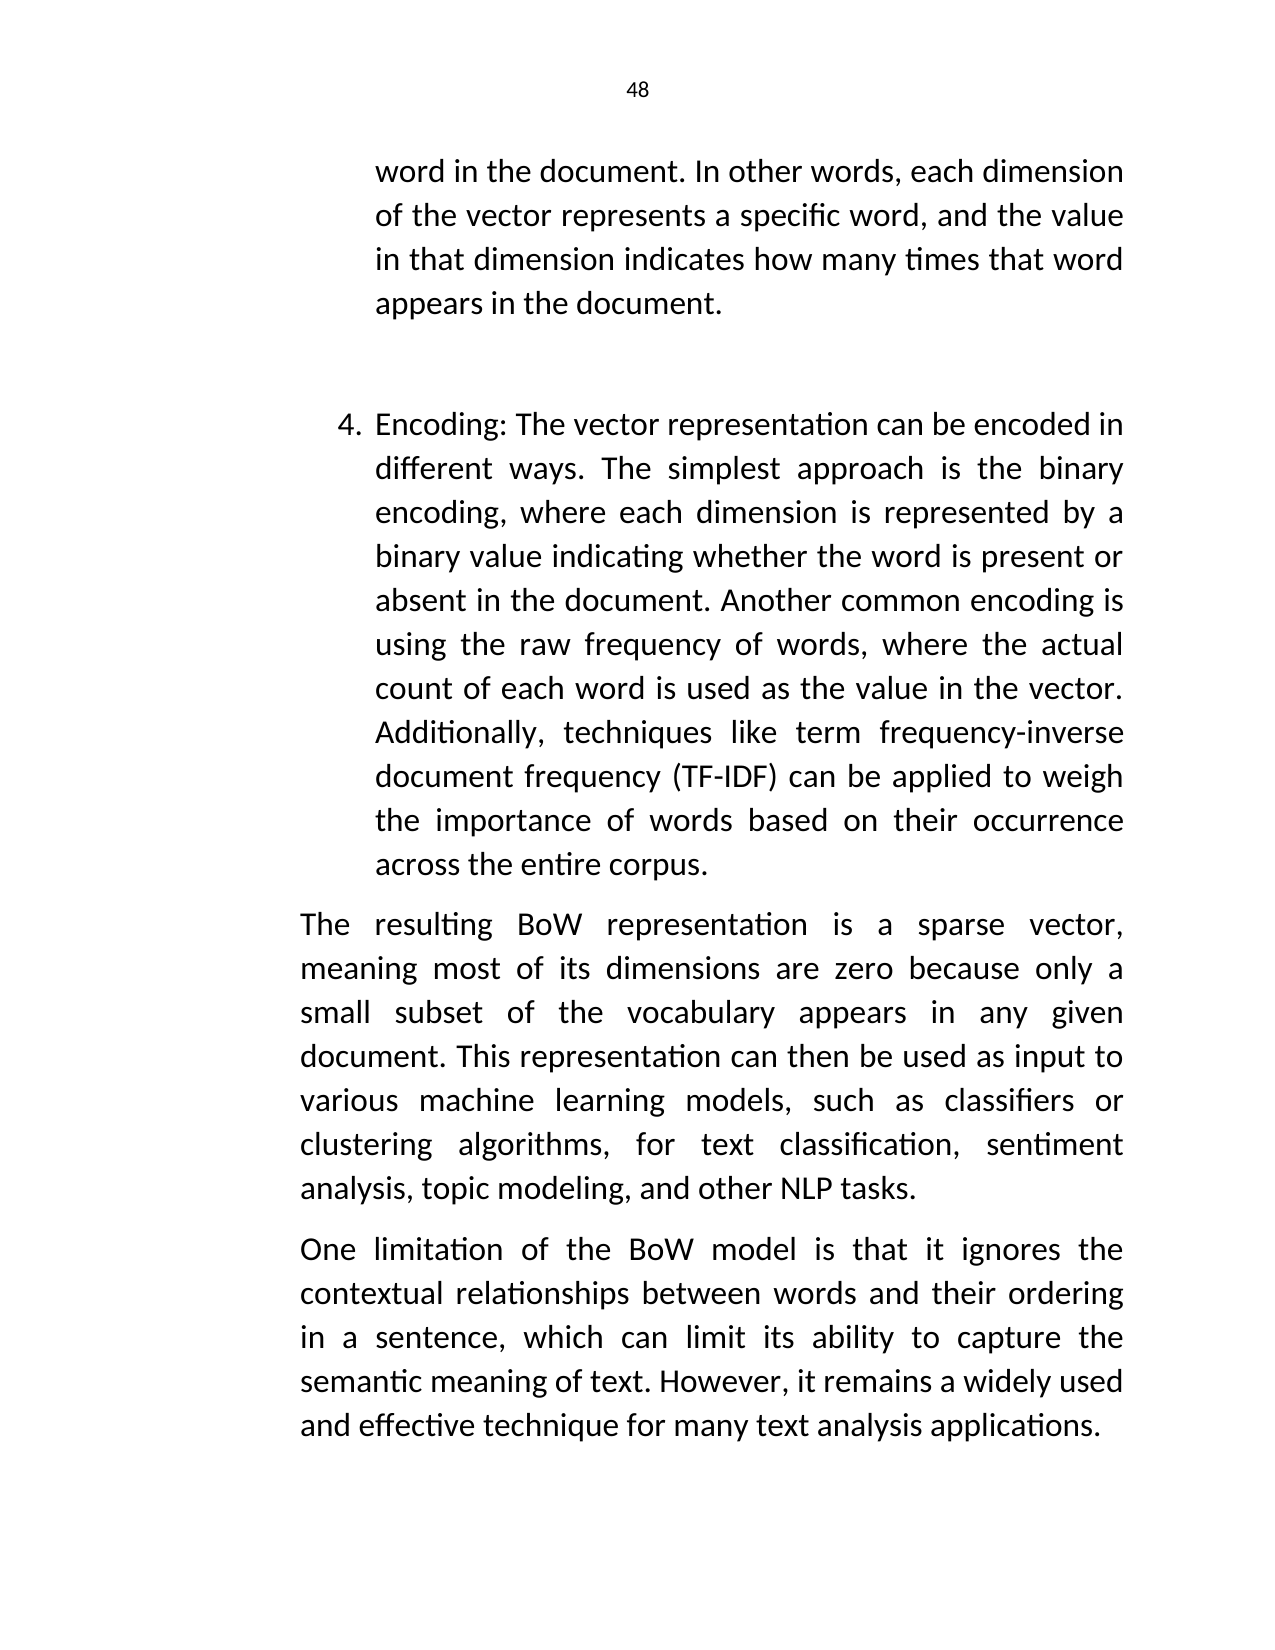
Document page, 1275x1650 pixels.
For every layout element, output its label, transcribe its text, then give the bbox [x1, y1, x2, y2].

text The resulting BoW representation is a sparse vector, meaning most of its dimensions are zero because only a small subset of the vocabulary appears in any given document. This representation can then be used as input to various machine learning models, such as classifiers or clustering algorithms, for text classification, sentiment analysis, topic modeling, and other NLP tasks. [300, 903, 1125, 1208]
list Encoding: The vector representation can be encoded in different ways. The simplest approach is the binary encoding, where each dimension is represented by a binary value indicating whether the word is present or absent in the document. Another common encoding is using the raw frequency of words, where the actual count of each word is used as the value in the vector. Additionally, techniques like term frequency-inverse document frequency (TF-IDF) can be applied to weigh the importance of words based on their occurrence across the entire corpus. [337, 403, 1125, 883]
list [337, 150, 1125, 323]
text One limitation of the BoW model is that it ignores the contextual relationships between words and their ordering in a sentence, which can limit its ability to capture the semantic meaning of text. However, it remains a widely used and effective technique for many text analysis applications. [300, 1228, 1125, 1444]
